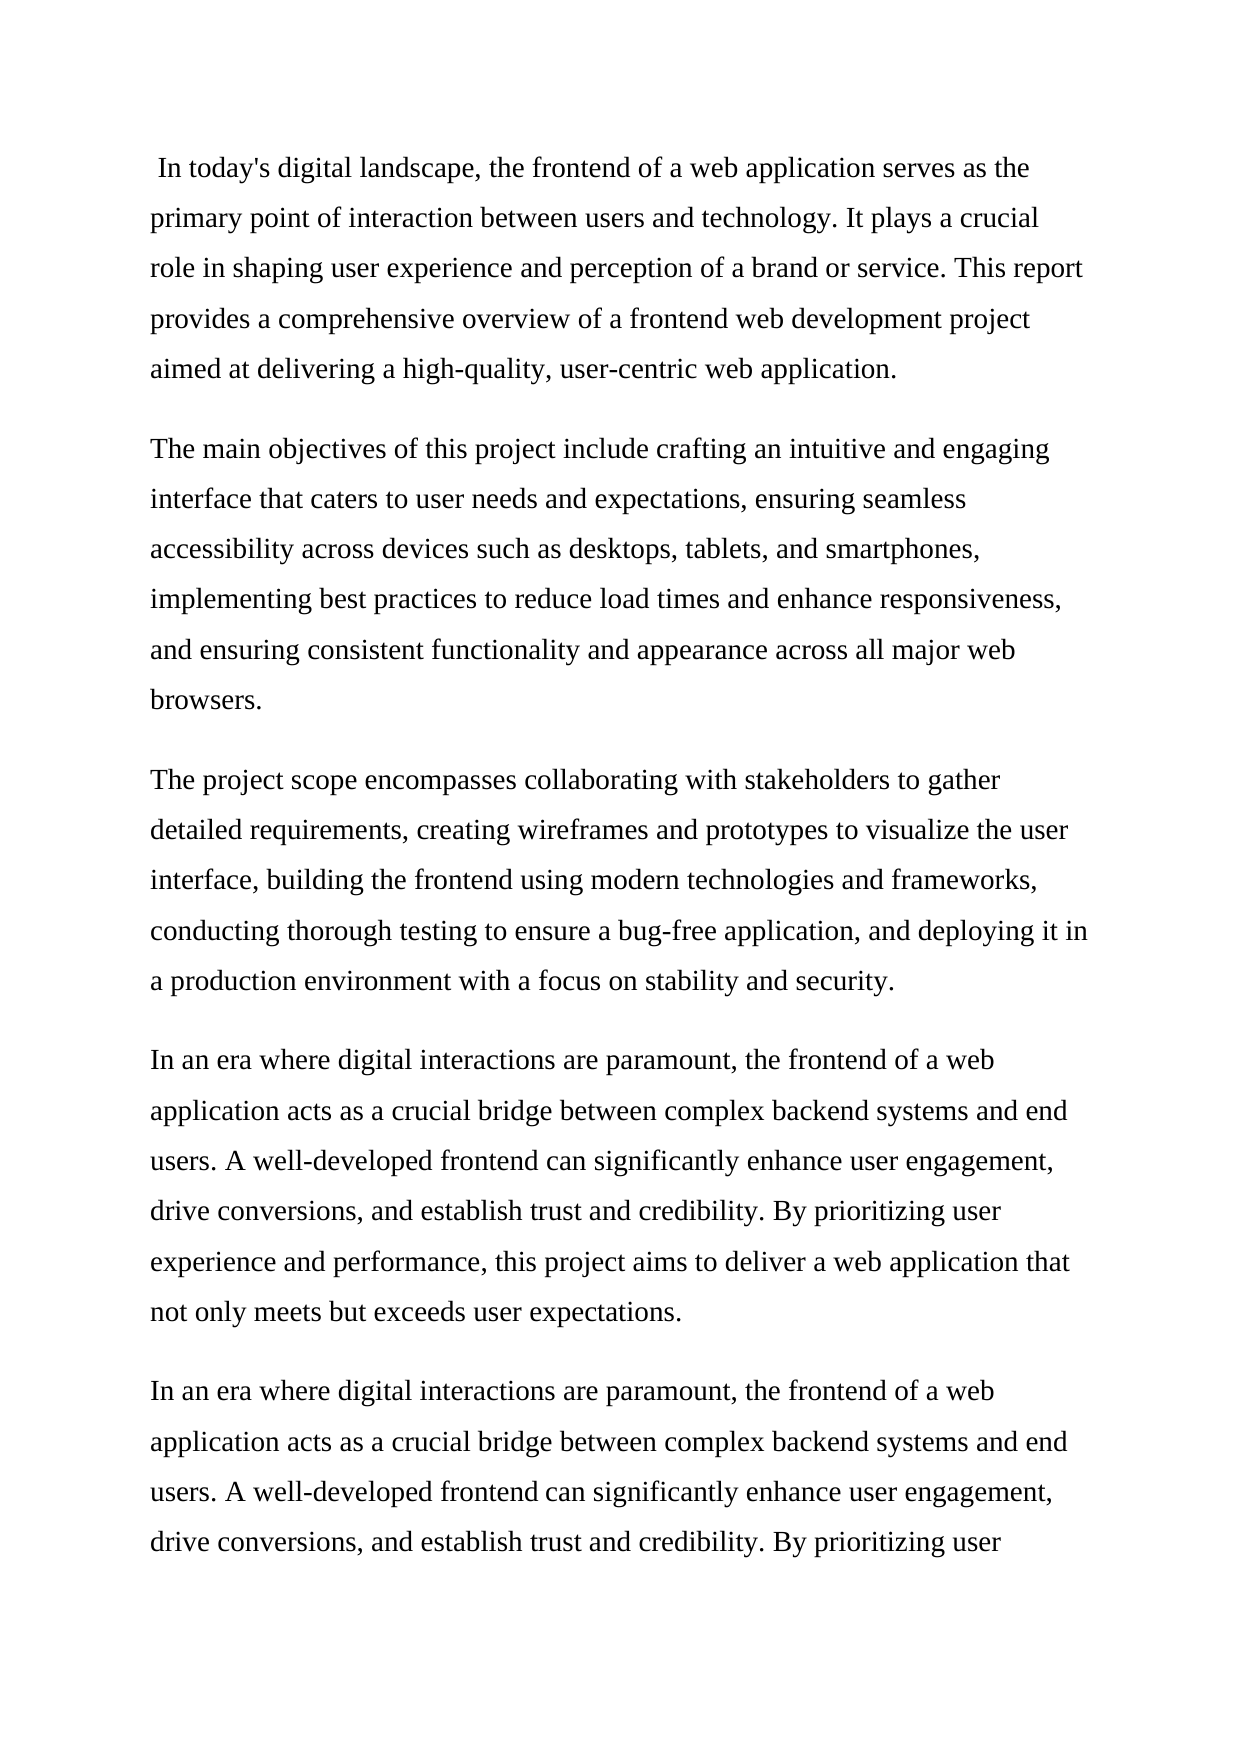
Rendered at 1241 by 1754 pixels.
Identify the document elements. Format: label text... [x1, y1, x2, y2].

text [150, 1373, 1090, 1558]
text In today's digital landscape, the frontend of a web application serves as the primary point of interaction between users and technology. It plays a crucial role in shaping user experience and perception of a brand or service. This report provides a comprehensive overview of a frontend web development project aimed at delivering a high-quality, user-centric web application. [150, 150, 1090, 385]
text The project scope encompasses collaborating with stakeholders to gather detailed requirements, creating wireframes and prototypes to visualize the user interface, building the frontend using modern technologies and frameworks, conducting thorough testing to ensure a bug-free application, and deploying it in a production environment with a focus on stability and security. [150, 762, 1090, 997]
text The main objectives of this project include crafting an intuitive and engaging interface that caters to user needs and expectations, ensuring seamless accessibility across devices such as desktops, tablets, and smartphones, implementing best practices to reduce load times and enhance responsiveness, and ensuring consistent functionality and appearance across all major web browsers. [150, 431, 1090, 716]
